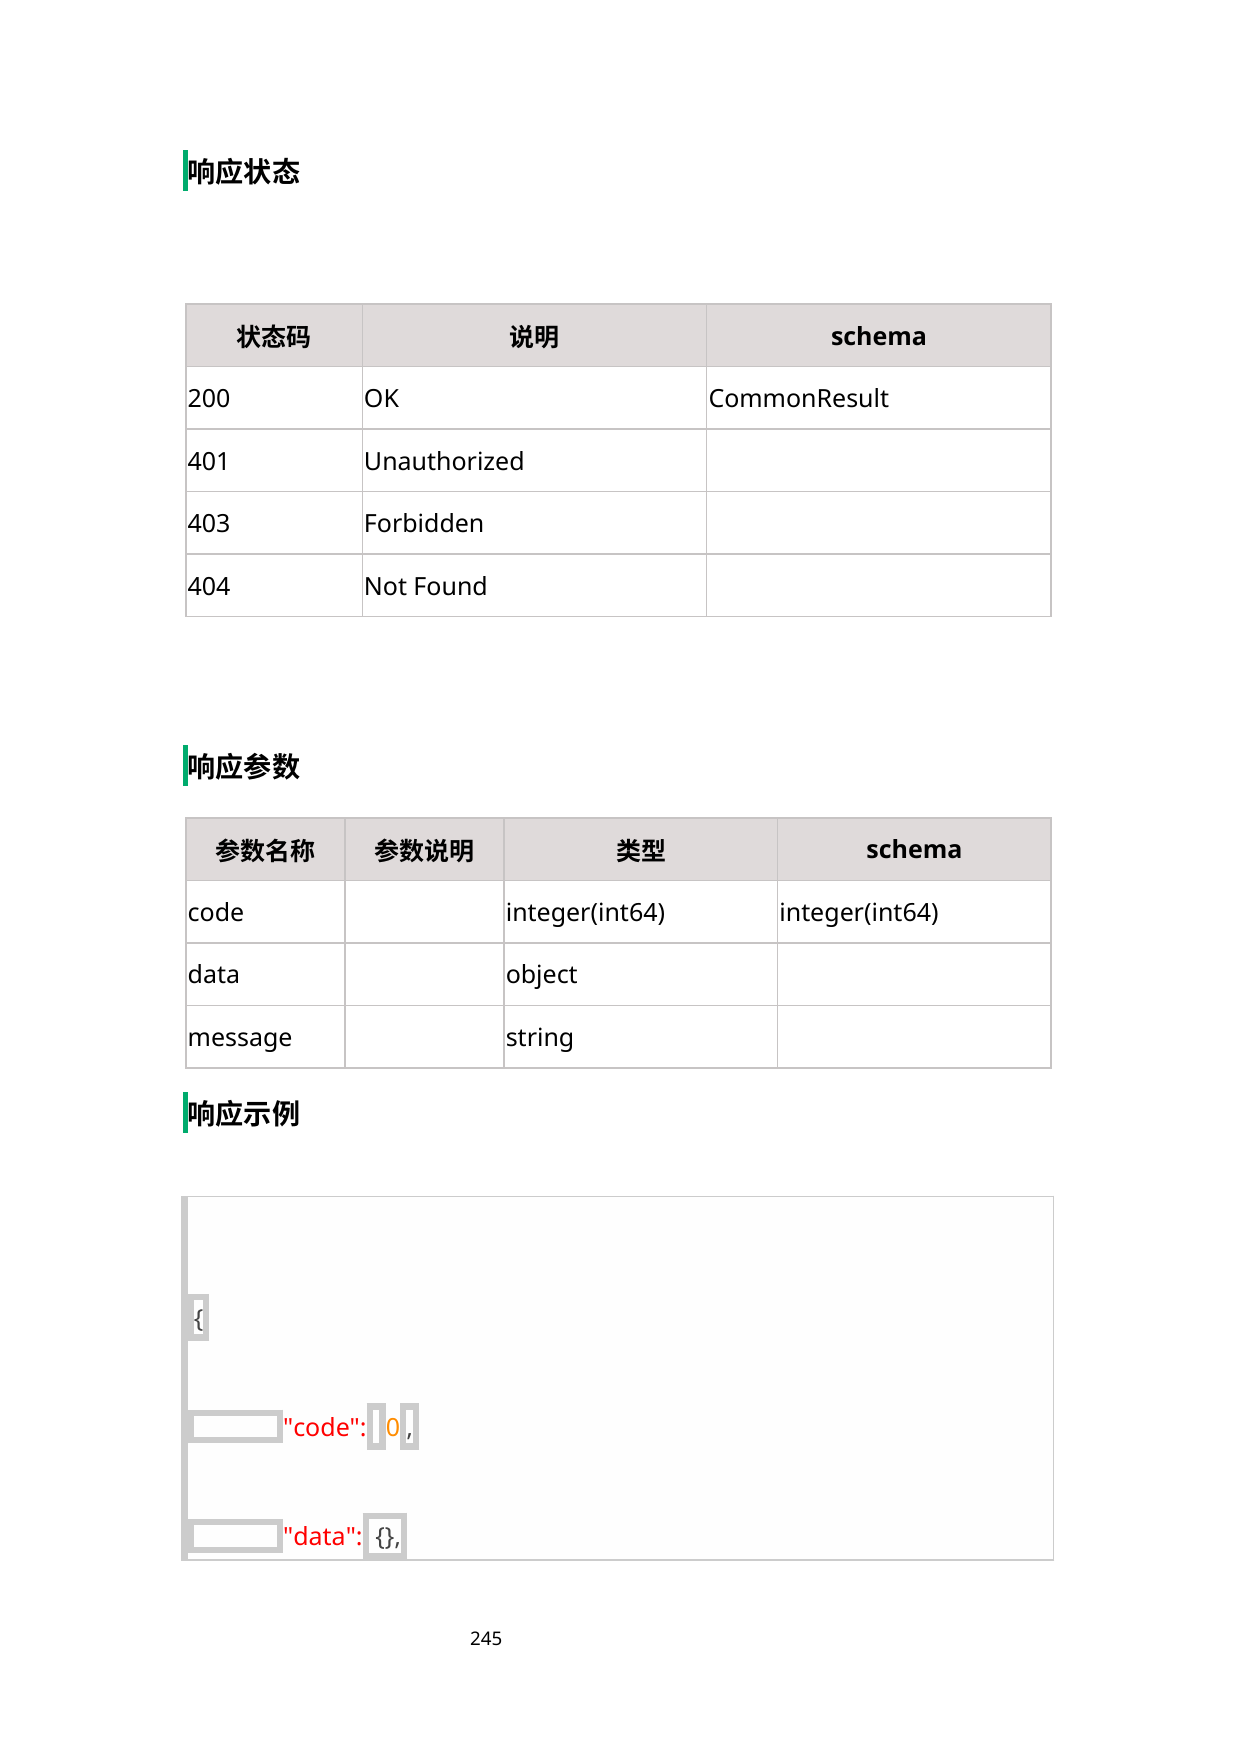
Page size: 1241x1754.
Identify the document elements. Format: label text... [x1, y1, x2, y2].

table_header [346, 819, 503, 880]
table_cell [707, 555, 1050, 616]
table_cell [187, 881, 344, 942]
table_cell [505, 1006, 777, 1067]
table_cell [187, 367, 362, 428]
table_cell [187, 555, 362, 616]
text { [188, 1292, 1053, 1341]
text 响应参数 [188, 745, 1053, 786]
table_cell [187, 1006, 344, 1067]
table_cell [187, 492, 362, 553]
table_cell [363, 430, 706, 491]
text "code": 0, [188, 1402, 1053, 1450]
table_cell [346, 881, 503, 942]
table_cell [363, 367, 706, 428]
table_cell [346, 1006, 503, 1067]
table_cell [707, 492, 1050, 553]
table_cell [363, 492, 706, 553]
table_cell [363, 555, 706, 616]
text 响应示例 [188, 1092, 1053, 1133]
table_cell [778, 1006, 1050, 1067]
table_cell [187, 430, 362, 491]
text 响应状态 [188, 150, 1053, 191]
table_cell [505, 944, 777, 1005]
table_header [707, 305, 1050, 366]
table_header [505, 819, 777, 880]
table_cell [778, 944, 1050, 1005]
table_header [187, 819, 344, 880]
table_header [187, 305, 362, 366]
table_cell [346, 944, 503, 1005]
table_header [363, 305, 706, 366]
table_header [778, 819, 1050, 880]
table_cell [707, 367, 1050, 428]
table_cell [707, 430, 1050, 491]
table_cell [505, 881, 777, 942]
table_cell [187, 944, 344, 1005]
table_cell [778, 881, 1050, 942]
text "data": {}, [188, 1511, 1053, 1559]
